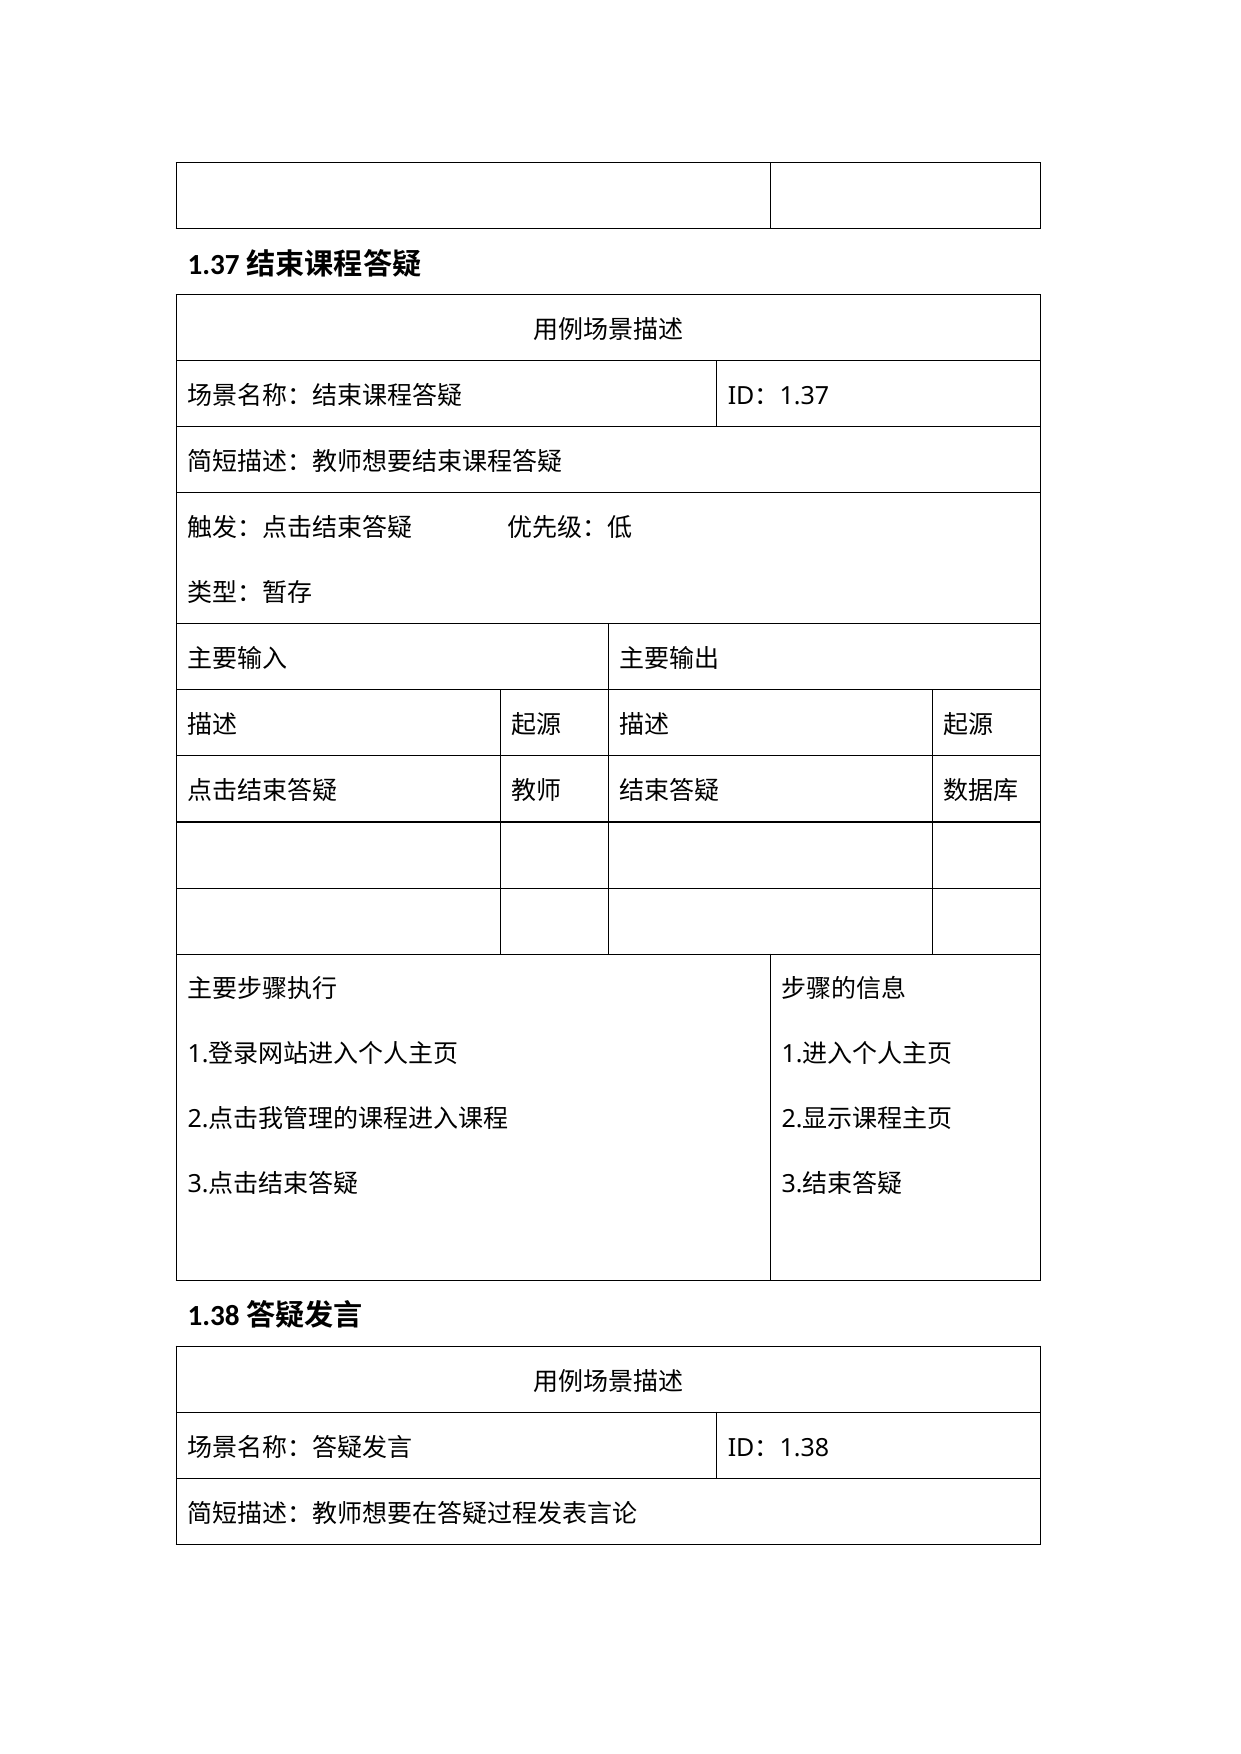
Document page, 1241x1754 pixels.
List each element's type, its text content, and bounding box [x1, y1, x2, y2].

table_cell [933, 823, 1040, 887]
table_cell 数据库 [933, 756, 1040, 821]
table_cell 主要步骤执行 1.登录网站进入个人主页 2.点击我管理的课程进入课程 3.点击结束答疑 [177, 955, 770, 1279]
table_cell 教师 [501, 756, 608, 821]
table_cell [177, 163, 770, 228]
table_cell ID：1.37 [717, 361, 1040, 426]
table_cell 点击结束答疑 [177, 756, 500, 821]
table_cell 主要输入 [177, 624, 608, 689]
table_cell [177, 889, 500, 953]
table_cell [933, 889, 1040, 953]
table_cell 描述 [177, 690, 500, 755]
table_header 用例场景描述 [177, 1347, 1040, 1412]
table_cell [177, 823, 500, 887]
text 1.38 答疑发言 [187, 1281, 1053, 1346]
table_cell 步骤的信息 1.进入个人主页 2.显示课程主页 3.结束答疑 [771, 955, 1040, 1279]
table_cell [609, 889, 932, 953]
table_cell 简短描述：教师想要结束课程答疑 [177, 427, 1040, 492]
table_cell 起源 [933, 690, 1040, 755]
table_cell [771, 163, 1040, 228]
text 1.37 结束课程答疑 [187, 229, 1053, 294]
table_cell [501, 823, 608, 887]
table_cell 主要输出 [609, 624, 1040, 689]
table_cell 场景名称：结束课程答疑 [177, 361, 716, 426]
table_cell 结束答疑 [609, 756, 932, 821]
table_cell 场景名称：答疑发言 [177, 1413, 716, 1478]
table_cell ID：1.38 [717, 1413, 1040, 1478]
table_cell 触发：点击结束答疑 优先级：低 类型：暂存 [177, 493, 1040, 623]
table_cell 描述 [609, 690, 932, 755]
table_cell [501, 889, 608, 953]
table_header 用例场景描述 [177, 295, 1040, 360]
table_cell [609, 823, 932, 887]
table_cell 简短描述：教师想要在答疑过程发表言论 [177, 1479, 1040, 1544]
table_cell 起源 [501, 690, 608, 755]
